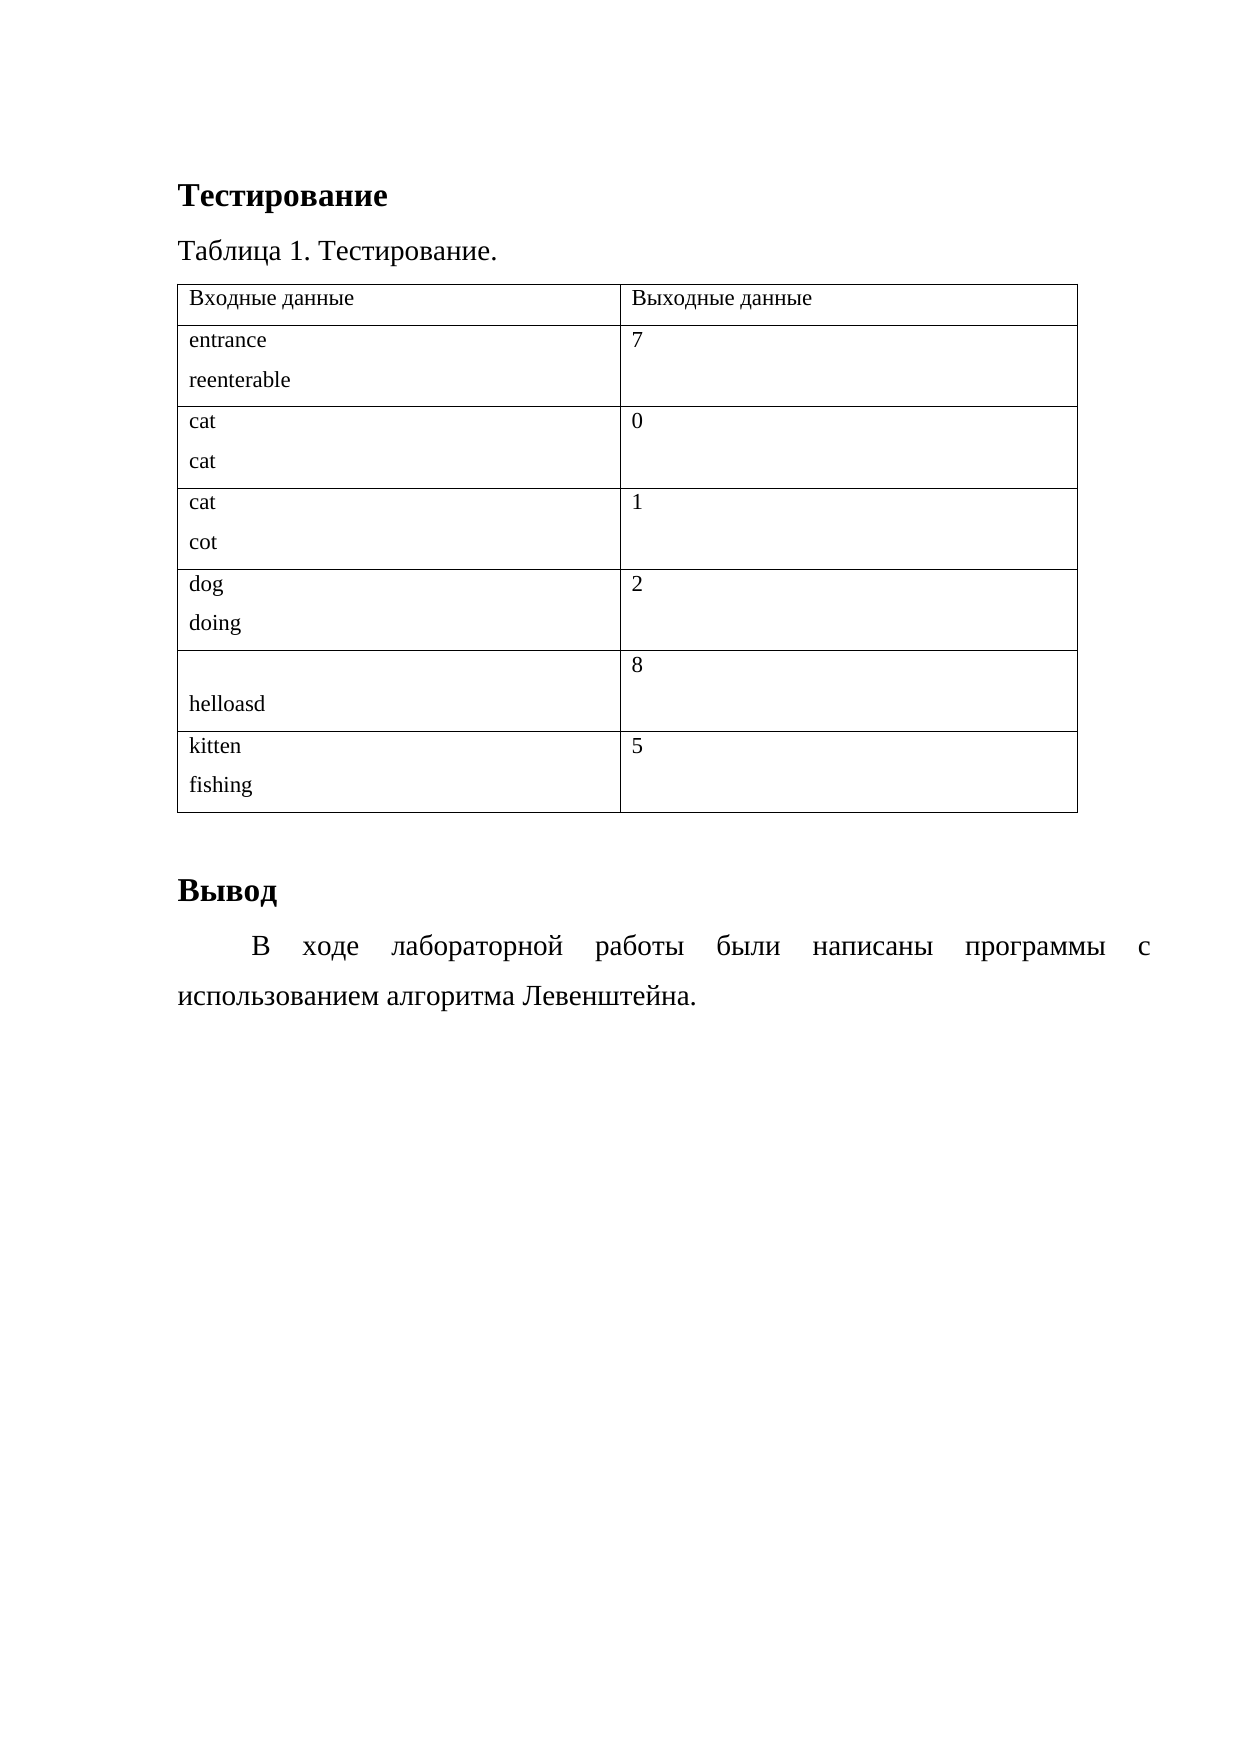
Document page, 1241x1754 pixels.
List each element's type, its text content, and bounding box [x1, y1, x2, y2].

table_cell 7 [621, 326, 1077, 406]
table_cell kitten fishing [178, 732, 620, 812]
table_cell cat cat [178, 407, 620, 487]
table_cell 1 [621, 489, 1077, 568]
table_cell cat cot [178, 489, 620, 568]
table_cell helloasd [178, 651, 620, 731]
table_cell dog doing [178, 570, 620, 650]
table_header Выходные данные [621, 285, 1077, 325]
table_cell 0 [621, 407, 1077, 487]
table_cell 8 [621, 651, 1077, 731]
table_cell entrance reenterable [178, 326, 620, 406]
text В ходе лабораторной работы были написаны программы с использованием алгоритма Левенштейна. [177, 928, 1152, 1012]
text Вывод [177, 871, 1152, 909]
text Тестирование [177, 176, 1152, 214]
table_header Входные данные [178, 285, 620, 325]
text Таблица 1. Тестирование. [177, 233, 1152, 267]
table_cell 2 [621, 570, 1077, 650]
table_cell 5 [621, 732, 1077, 812]
